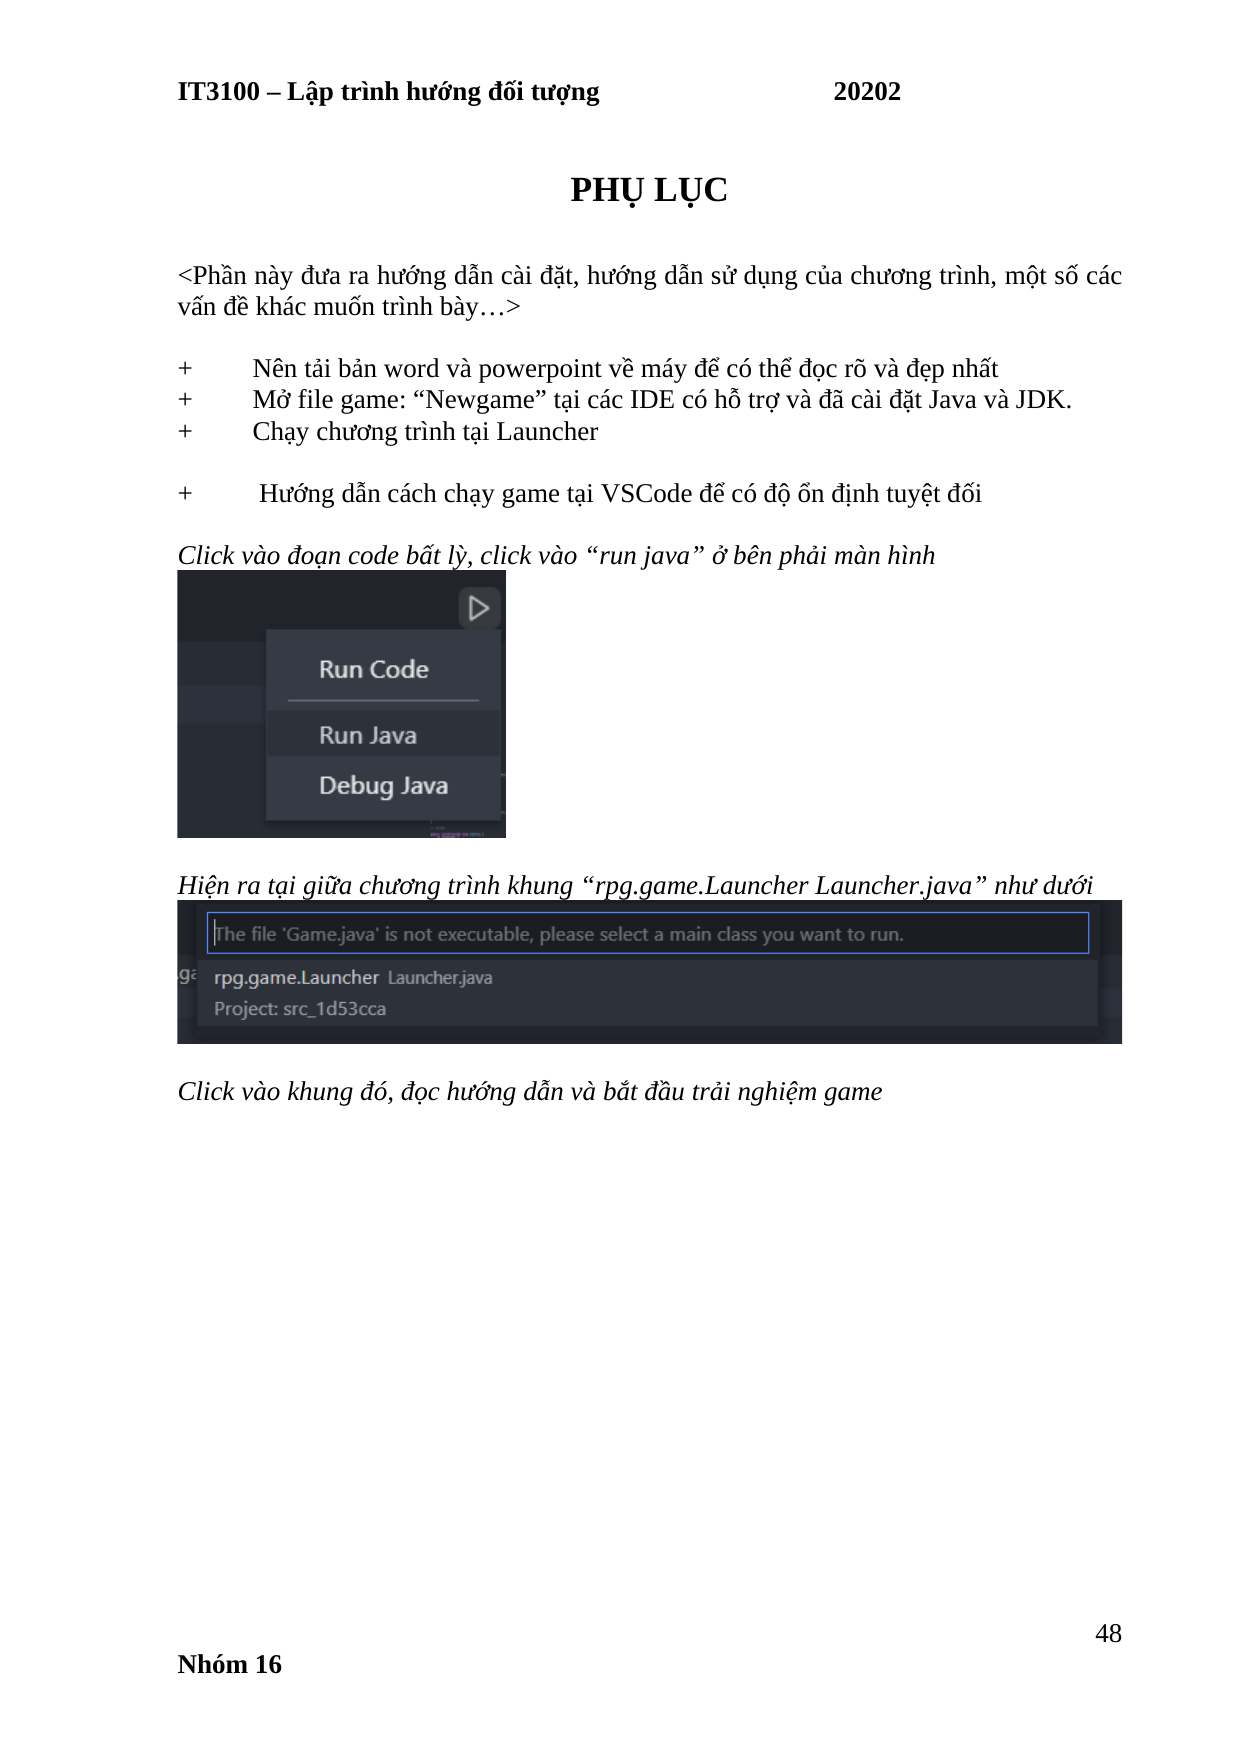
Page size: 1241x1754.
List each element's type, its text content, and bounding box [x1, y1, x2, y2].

text + Mở file game: “Newgame” tại các IDE có hỗ trợ và đã cài đặt Java và JDK. [177, 383, 1122, 415]
text <Phần này đưa ra hướng dẫn cài đặt, hướng dẫn sử dụng của chương trình, một số các vấn đề khác muốn trình bày…> [177, 259, 1122, 321]
text Click vào khung đó, đọc hướng dẫn và bắt đầu trải nghiệm game [177, 1075, 1122, 1106]
picture [177, 900, 1123, 1044]
text + Chạy chương trình tại Launcher [177, 415, 1122, 446]
text + Nên tải bản word và powerpoint về máy để có thể đọc rõ và đẹp nhất [177, 352, 1122, 383]
text Click vào đoạn code bất lỳ, click vào “run java” ở bên phải màn hình [177, 539, 1122, 570]
text Hiện ra tại giữa chương trình khung “rpg.game.Launcher Launcher.java” như dưới [177, 869, 1122, 900]
text + Hướng dẫn cách chạy game tại VSCode để có độ ổn định tuyệt đối [177, 477, 1122, 508]
subtitle PHỤ LỤC [177, 168, 1122, 209]
picture [177, 570, 506, 838]
